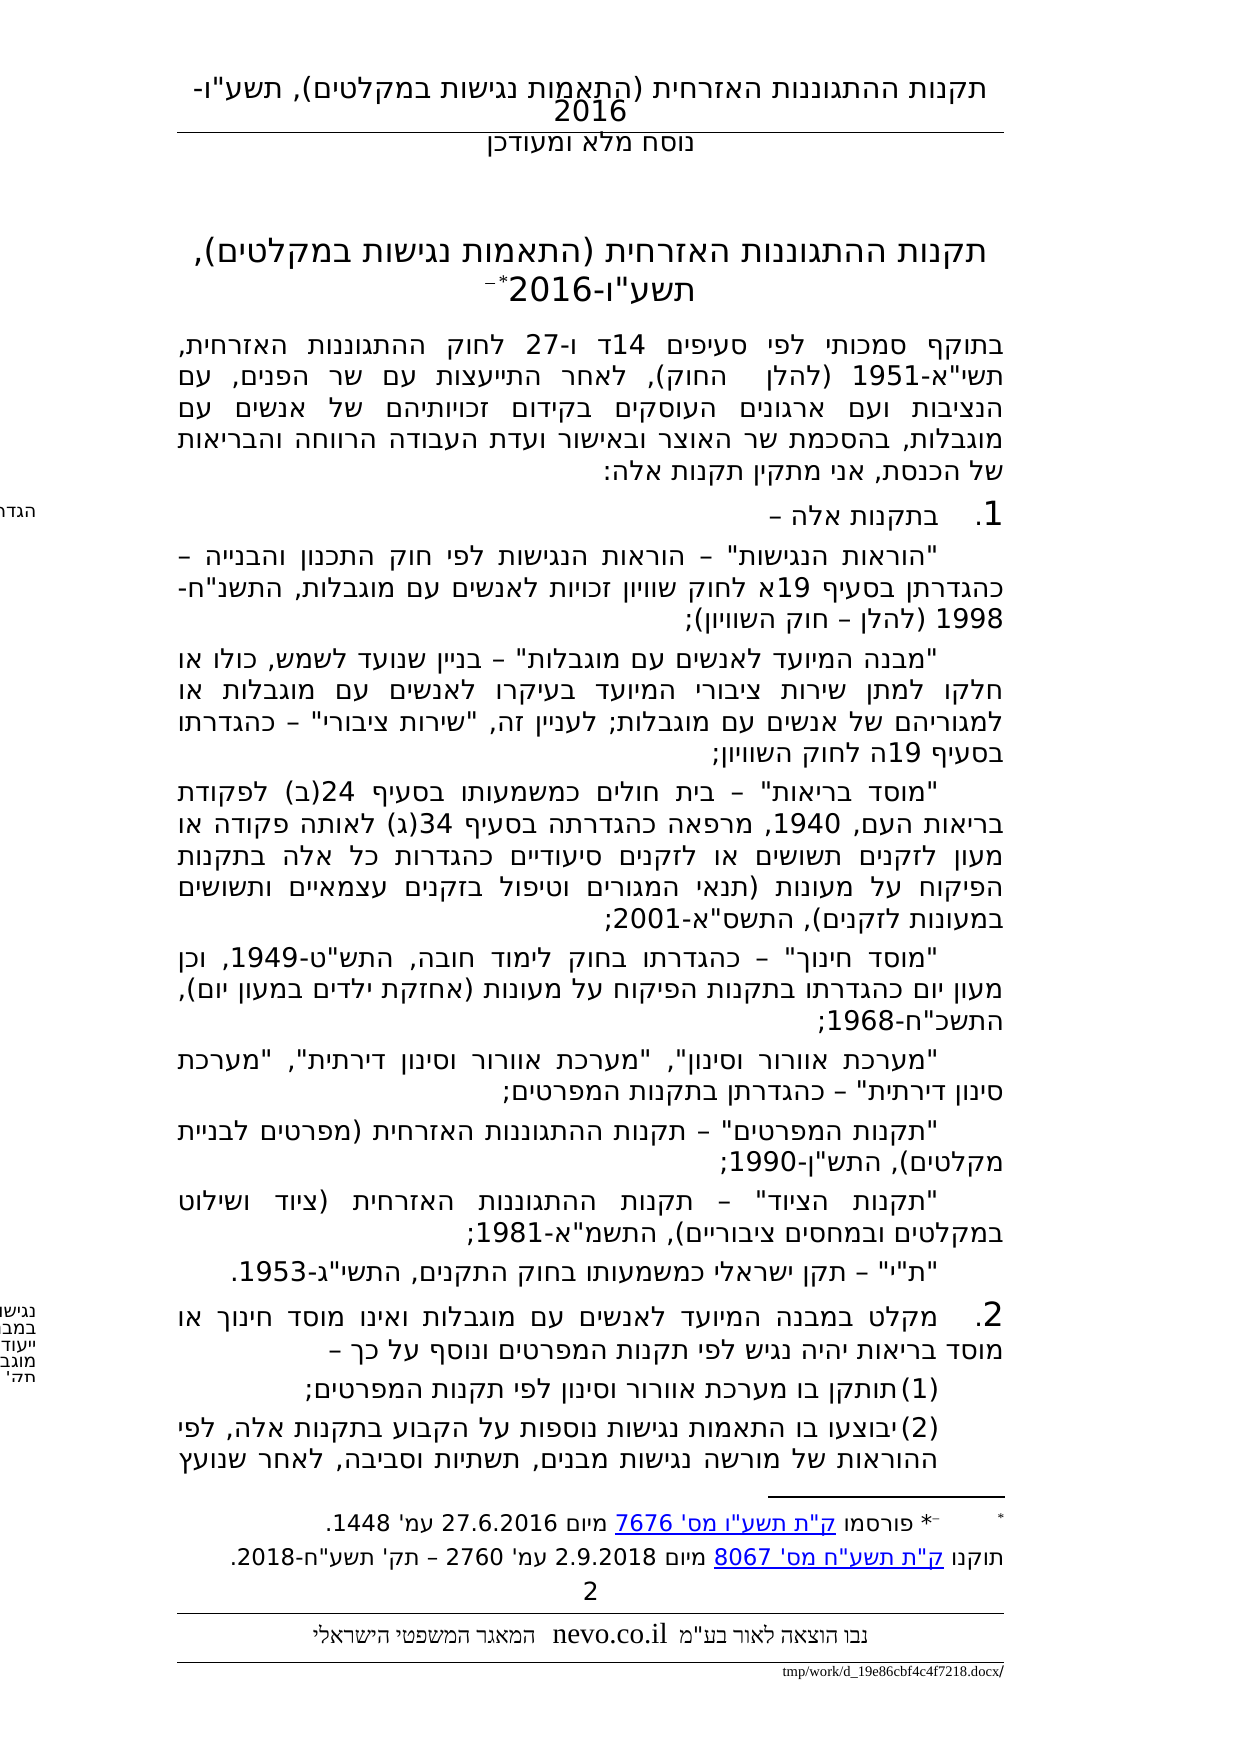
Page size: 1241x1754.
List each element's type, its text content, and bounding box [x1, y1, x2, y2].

text 1. בתקנות אלה – [177, 494, 1004, 533]
text "מוסד בריאות" – בית חולים כמשמעותו בסעיף 24(ב) לפקודת בריאות העם, 1940, מרפאה כהגדרתה בסעיף 34(ג) לאותה פקודה או מעון לזקנים תשושים או לזקנים סיעודיים כהגדרות כל אלה בתקנות הפיקוח על מעונות (תנאי המגורים וטיפול בזקנים עצמאיים ותשושים במעונות לזקנים), התשס"א-2001; [177, 777, 1004, 934]
text 2. מקלט במבנה המיועד לאנשים עם מוגבלות ואינו מוסד חינוך או מוסד בריאות יהיה נגיש לפי תקנות המפרטים ונוסף על כך – [177, 1295, 1004, 1366]
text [177, 1412, 939, 1475]
text (1) תותקן בו מערכת אוורור וסינון לפי תקנות המפרטים; [177, 1373, 939, 1404]
text תקנות ההתגוננות האזרחית (התאמות נגישות במקלטים), תשע"ו-2016* [177, 231, 1004, 309]
text "ת"י" – תקן ישראלי כמשמעותו בחוק התקנים, התשי"ג-1953. [177, 1256, 1004, 1288]
text "תקנות הציוד" – תקנות ההתגוננות האזרחית (ציוד ושילוט במקלטים ובמחסים ציבוריים), התשמ"א-1981; [177, 1185, 1004, 1248]
text "הוראות הנגישות" – הוראות הנגישות לפי חוק התכנון והבנייה – כהגדרתן בסעיף 19א לחוק שוויון זכויות לאנשים עם מוגבלות, התשנ"ח-1998 (להלן – חוק השוויון); [177, 541, 1004, 635]
text "מערכת אוורור וסינון", "מערכת אוורור וסינון דירתית", "מערכת סינון דירתית" – כהגדרתן בתקנות המפרטים; [177, 1044, 1004, 1107]
text "תקנות המפרטים" – תקנות ההתגוננות האזרחית (מפרטים לבניית מקלטים), התש"ן-1990; [177, 1115, 1004, 1178]
text "מוסד חינוך" – כהגדרתו בחוק לימוד חובה, התש"ט-1949, וכן מעון יום כהגדרתו בתקנות הפיקוח על מעונות (אחזקת ילדים במעון יום), התשכ"ח-1968; [177, 942, 1004, 1037]
text "מבנה המיועד לאנשים עם מוגבלות" – בניין שנועד לשמש, כולו או חלקו למתן שירות ציבורי המיועד בעיקרו לאנשים עם מוגבלות או למגוריהם של אנשים עם מוגבלות; לעניין זה, "שירות ציבורי" – כהגדרתו בסעיף 19ה לחוק השוויון; [177, 643, 1004, 769]
text בתוקף סמכותי לפי סעיפים 14ד ו-27 לחוק ההתגוננות האזרחית, תשי"א-1951 (להלן – החוק), לאחר התייעצות עם שר הפנים, עם הנציבות ועם ארגונים העוסקים בקידום זכויותיהם של אנשים עם מוגבלות, בהסכמת שר האוצר ובאישור ועדת העבודה הרווחה והבריאות של הכנסת, אני מתקין תקנות אלה: [177, 329, 1004, 487]
